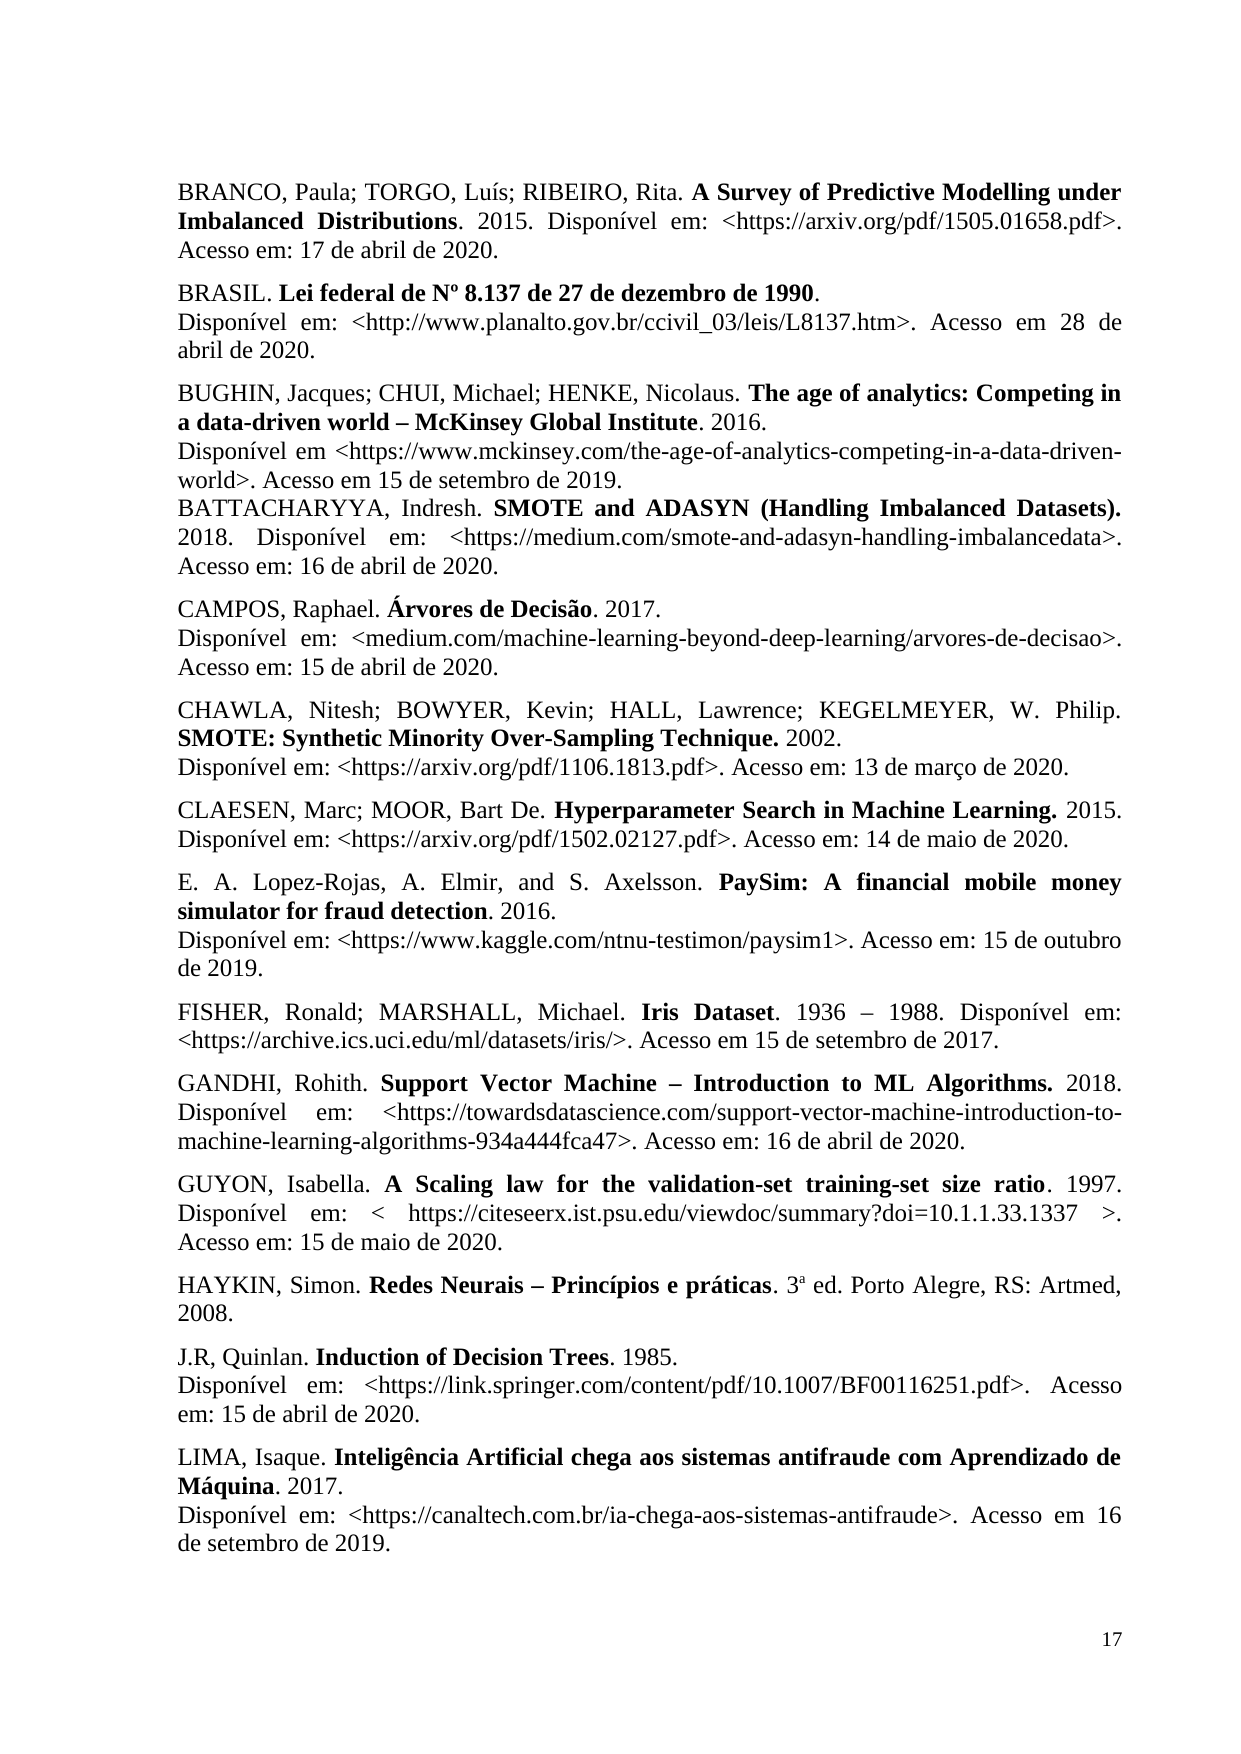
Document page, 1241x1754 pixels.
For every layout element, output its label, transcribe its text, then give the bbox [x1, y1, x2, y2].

text CHAWLA, Nitesh; BOWYER, Kevin; HALL, Lawrence; KEGELMEYER, W. Philip. SMOTE: Synthetic Minority Over-Sampling Technique. 2002. [177, 695, 1122, 752]
list Disponível em: <http://www.planalto.gov.br/ccivil_03/leis/L8137.htm>. Acesso em 28 de abril de 2020. [177, 307, 1122, 364]
list J.R, Quinlan. Induction of Decision Trees. 1985. [177, 1342, 1122, 1370]
list GUYON, Isabella. A Scaling law for the validation-set training-set size ratio. 1997. Disponível em: < https://citeseerx.ist.psu.edu/viewdoc/summary?doi=10.1.1.33.1337 >. Acesso em: 15 de maio de 2020. [177, 1169, 1122, 1255]
list Disponível em: <https://link.springer.com/content/pdf/10.1007/BF00116251.pdf>. Acesso em: 15 de abril de 2020. [177, 1370, 1122, 1428]
list BRASIL. Lei federal de Nº 8.137 de 27 de dezembro de 1990. [177, 278, 1122, 307]
list GANDHI, Rohith. Support Vector Machine – Introduction to ML Algorithms. 2018. Disponível em: <https://towardsdatascience.com/support-vector-machine-introduction-to-machine-learning-algorithms-934a444fca47>. Acesso em: 16 de abril de 2020. [177, 1068, 1122, 1155]
text BATTACHARYYA, Indresh. SMOTE and ADASYN (Handling Imbalanced Datasets). 2018. Disponível em: <https://medium.com/smote-and-adasyn-handling-imbalancedata>. Acesso em: 16 de abril de 2020. [177, 493, 1122, 580]
list BUGHIN, Jacques; CHUI, Michael; HENKE, Nicolaus. The age of analytics: Competing in a data-driven world – McKinsey Global Institute. 2016. [177, 378, 1122, 436]
text CAMPOS, Raphael. Árvores de Decisão. 2017. [177, 594, 1122, 623]
text Disponível em: <https://arxiv.org/pdf/1106.1813.pdf>. Acesso em: 13 de março de 2020. [177, 752, 1122, 781]
list HAYKIN, Simon. Redes Neurais – Princípios e práticas. 3a ed. Porto Alegre, RS: Artmed, 2008. [177, 1270, 1122, 1327]
list BRANCO, Paula; TORGO, Luís; RIBEIRO, Rita. A Survey of Predictive Modelling under Imbalanced Distributions. 2015. Disponível em: <https://arxiv.org/pdf/1505.01658.pdf>. Acesso em: 17 de abril de 2020. [177, 177, 1122, 263]
text LIMA, Isaque. Inteligência Artificial chega aos sistemas antifraude com Aprendizado de Máquina. 2017. [177, 1442, 1122, 1500]
list Disponível em <https://www.mckinsey.com/the-age-of-analytics-competing-in-a-data-driven-world>. Acesso em 15 de setembro de 2019. [177, 436, 1122, 493]
text CLAESEN, Marc; MOOR, Bart De. Hyperparameter Search in Machine Learning. 2015. Disponível em: <https://arxiv.org/pdf/1502.02127.pdf>. Acesso em: 14 de maio de 2020. [177, 795, 1122, 853]
list Disponível em: <https://www.kaggle.com/ntnu-testimon/paysim1>. Acesso em: 15 de outubro de 2019. [177, 925, 1122, 982]
text E. A. Lopez-Rojas, A. Elmir, and S. Axelsson. PaySim: A financial mobile money simulator for fraud detection. 2016. [177, 867, 1122, 925]
list FISHER, Ronald; MARSHALL, Michael. Iris Dataset. 1936 – 1988. Disponível em: <https://archive.ics.uci.edu/ml/datasets/iris/>. Acesso em 15 de setembro de 2017. [177, 997, 1122, 1054]
text Disponível em: <https://canaltech.com.br/ia-chega-aos-sistemas-antifraude>. Acesso em 16 de setembro de 2019. [177, 1500, 1122, 1557]
text Disponível em: <medium.com/machine-learning-beyond-deep-learning/arvores-de-decisao>. Acesso em: 15 de abril de 2020. [177, 623, 1122, 680]
